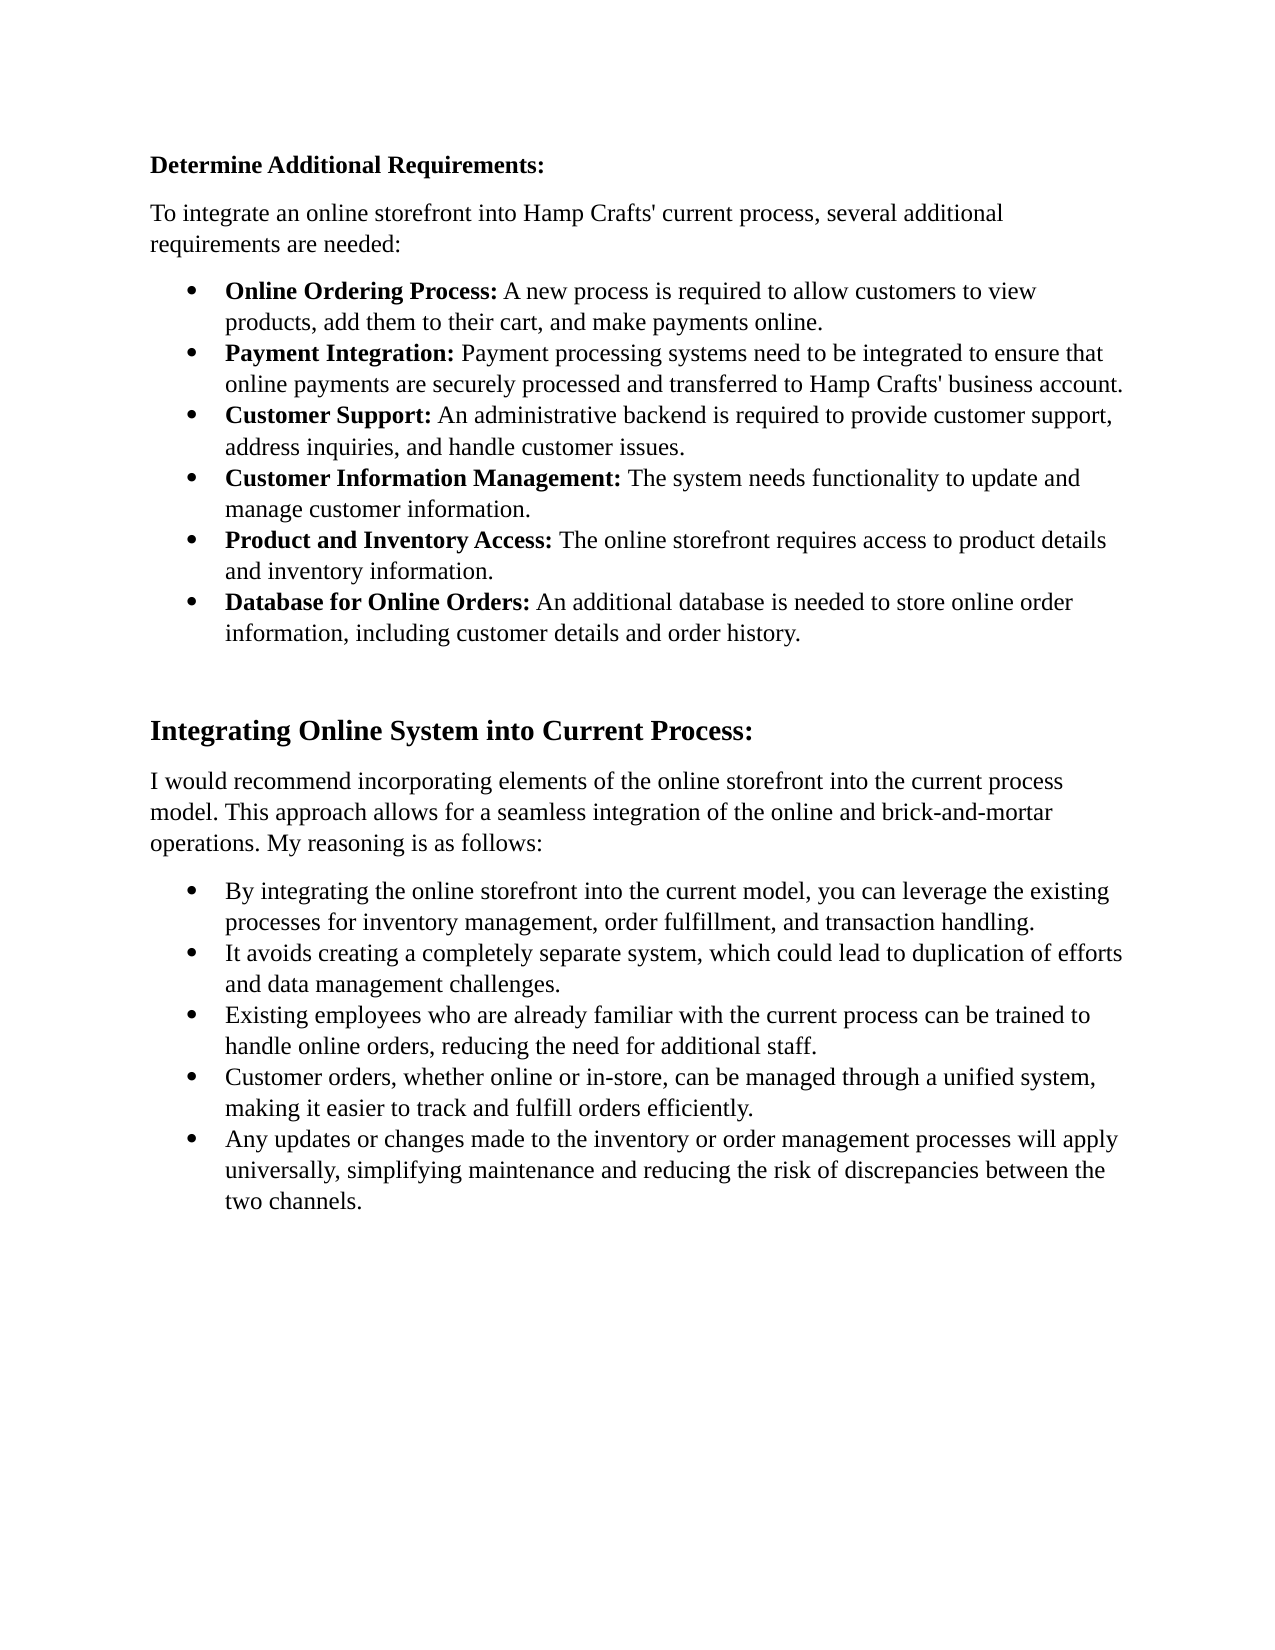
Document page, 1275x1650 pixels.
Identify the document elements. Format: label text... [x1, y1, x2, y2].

list Any updates or changes made to the inventory or order management processes will apply universally, simplifying maintenance and reducing the risk of discrepancies between the two channels. [187, 1124, 1125, 1215]
text To integrate an online storefront into Hamp Crafts' current process, several additional requirements are needed: [150, 198, 1125, 257]
list It avoids creating a completely separate system, which could lead to duplication of efforts and data management challenges. [187, 938, 1125, 998]
list Customer Information Management: The system needs functionality to update and manage customer information. [187, 463, 1125, 522]
list Database for Online Orders: An additional database is needed to store online order information, including customer details and order history. [187, 587, 1125, 647]
list Product and Inventory Access: The online storefront requires access to product details and inventory information. [187, 525, 1125, 584]
list Existing employees who are already familiar with the current process can be trained to handle online orders, reducing the need for additional staff. [187, 1000, 1125, 1060]
text Integrating Online System into Current Process: [150, 713, 1125, 747]
list By integrating the online storefront into the current model, you can leverage the existing processes for inventory management, order fulfillment, and transaction handling. [187, 876, 1125, 936]
text I would recommend incorporating elements of the online storefront into the current process model. This approach allows for a seamless integration of the online and brick-and-mortar operations. My reasoning is as follows: [150, 766, 1125, 857]
list Payment Integration: Payment processing systems need to be integrated to ensure that online payments are securely processed and transferred to Hamp Crafts' business account. [187, 338, 1125, 398]
list Customer orders, whether online or in-store, can be managed through a unified system, making it easier to track and fulfill orders efficiently. [187, 1062, 1125, 1122]
list Customer Support: An administrative backend is required to provide customer support, address inquiries, and handle customer issues. [187, 401, 1125, 460]
text Determine Additional Requirements: [150, 150, 1125, 179]
list Online Ordering Process: A new process is required to allow customers to view products, add them to their cart, and make payments online. [187, 276, 1125, 336]
